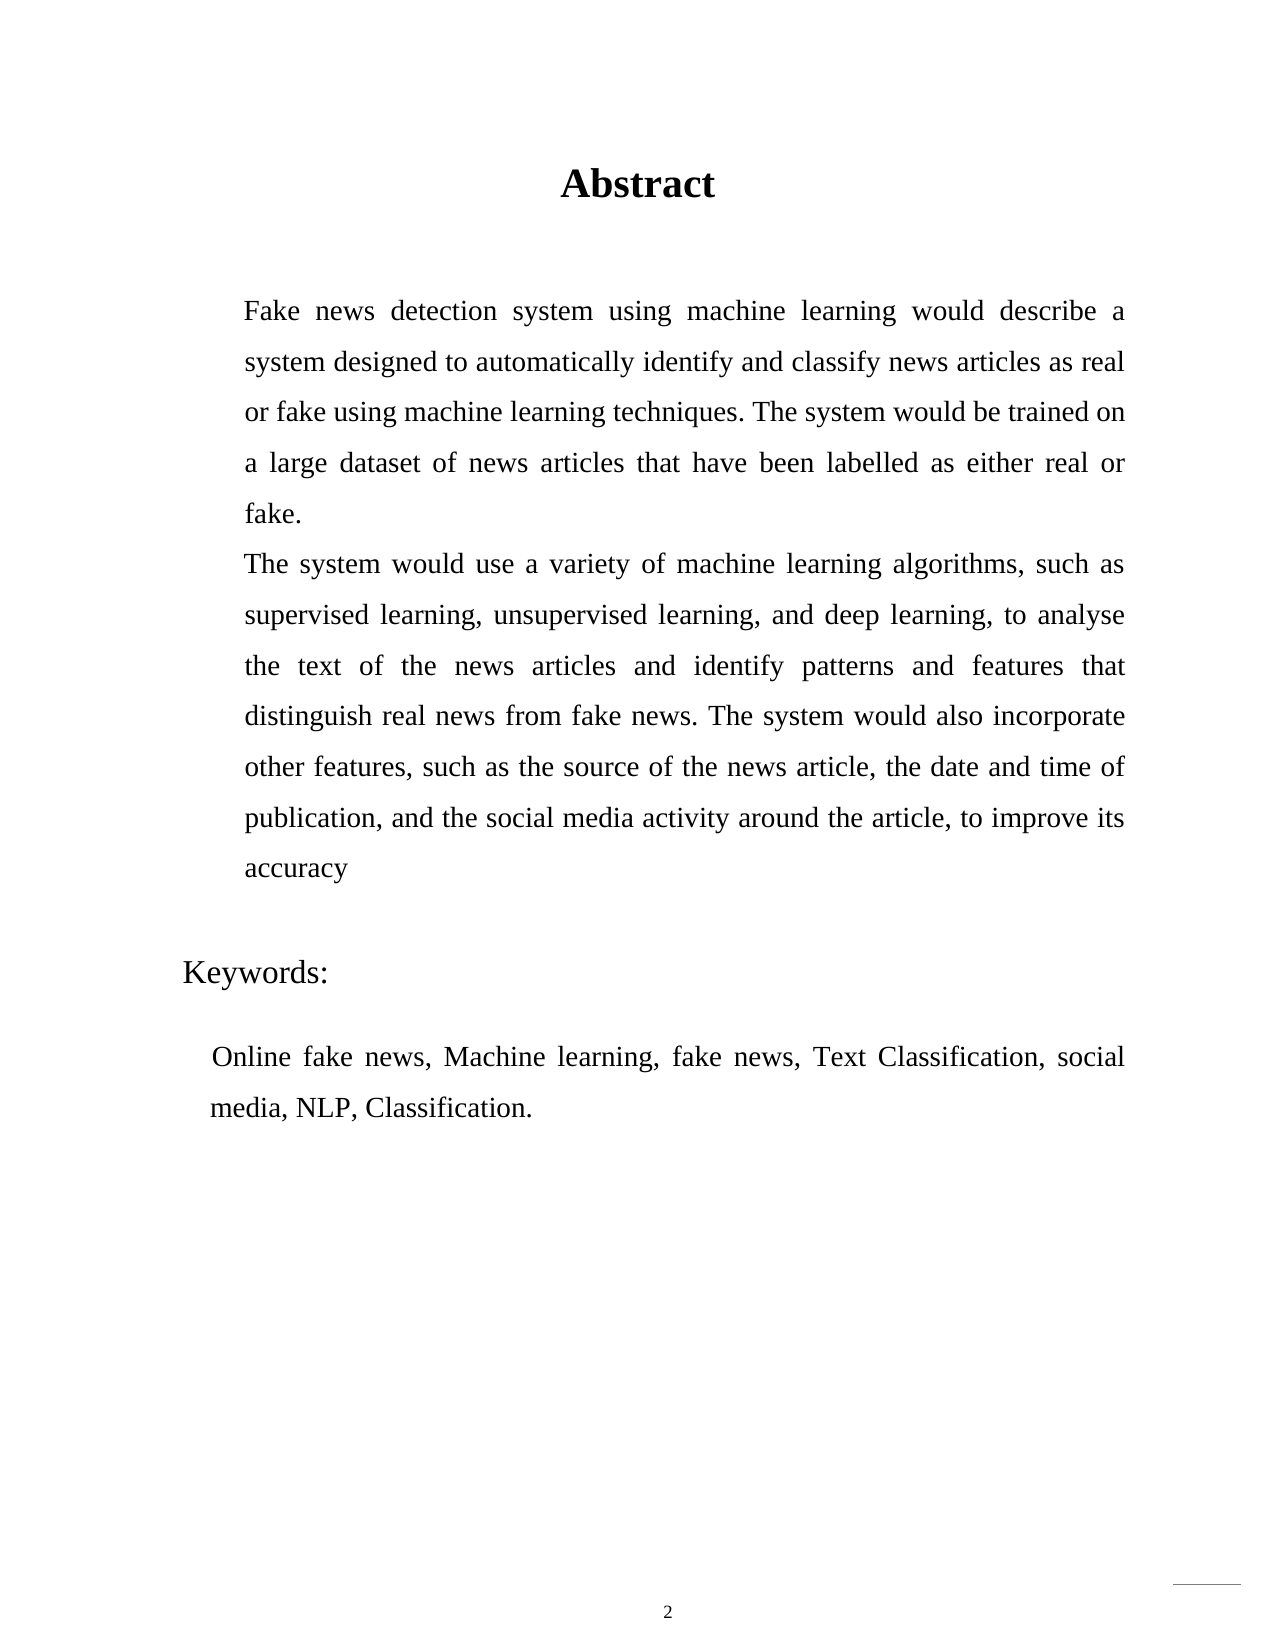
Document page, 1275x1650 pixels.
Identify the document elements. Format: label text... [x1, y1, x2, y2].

text Fake news detection system using machine learning would describe a system designed to automatically identify and classify news articles as real or fake using machine learning techniques. The system would be trained on a large dataset of news articles that have been labelled as either real or fake. [243, 293, 1126, 529]
text Keywords: [182, 952, 1126, 991]
text Online fake news, Machine learning, fake news, Text Classification, social media, NLP, Classification. [199, 1039, 1126, 1123]
text The system would use a variety of machine learning algorithms, such as supervised learning, unsupervised learning, and deep learning, to analyse the text of the news articles and identify patterns and features that distinguish real news from fake news. The system would also incorporate other features, such as the source of the news article, the date and time of publication, and the social media activity around the article, to improve its accuracy [243, 547, 1126, 884]
subtitle Abstract [182, 158, 1093, 206]
